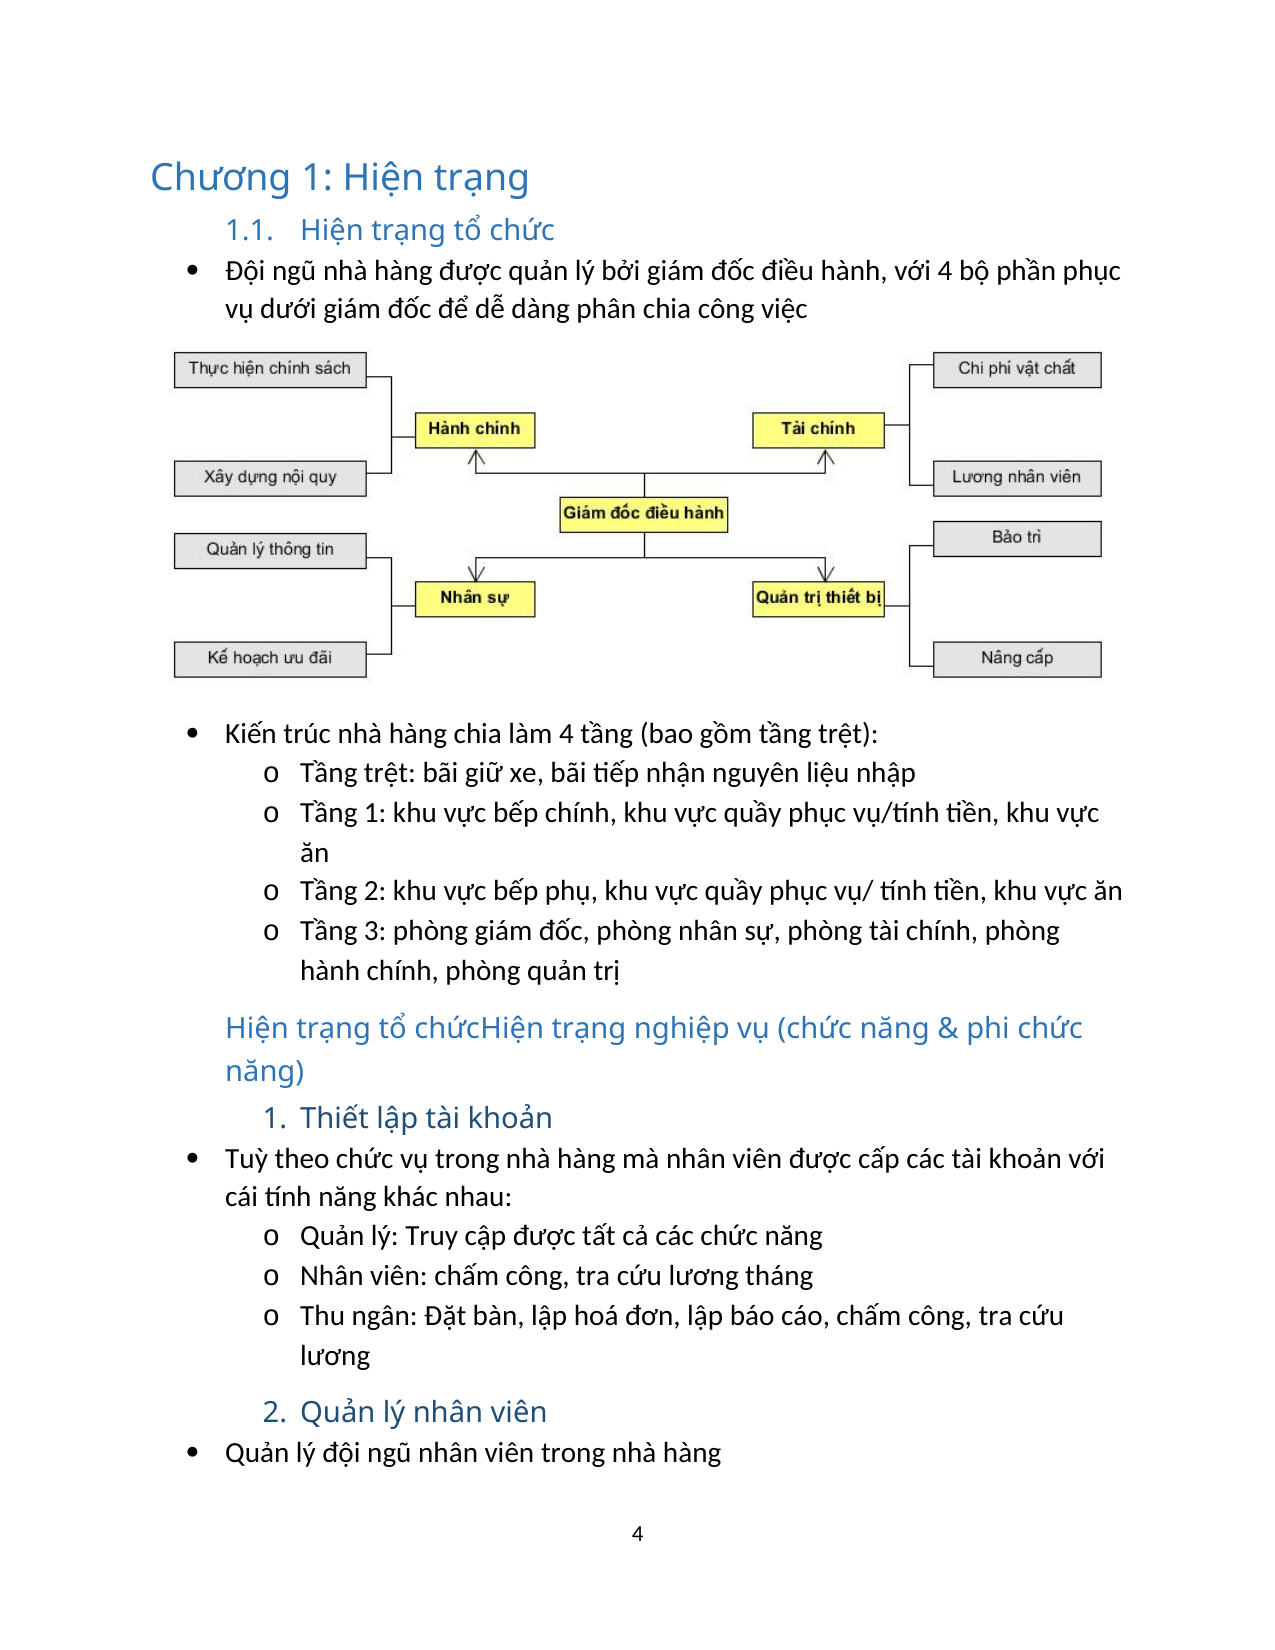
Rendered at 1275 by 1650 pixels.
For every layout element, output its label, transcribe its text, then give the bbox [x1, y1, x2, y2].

list Tầng trệt: bãi giữ xe, bãi tiếp nhận nguyên liệu nhập [262, 754, 1125, 791]
list Tầng 1: khu vực bếp chính, khu vực quầy phục vụ/tính tiền, khu vực ăn [262, 794, 1125, 869]
list Tầng 2: khu vực bếp phụ, khu vực quầy phục vụ/ tính tiền, khu vực ăn [262, 872, 1125, 909]
subtitle Chương 1: Hiện trạng [150, 150, 1125, 201]
list Kiến trúc nhà hàng chia làm 4 tầng (bao gồm tầng trệt): [187, 716, 1125, 751]
list Tầng 3: phòng giám đốc, phòng nhân sự, phòng tài chính, phòng hành chính, phòng quản trị [262, 912, 1125, 988]
picture [150, 328, 1125, 714]
list Đội ngũ nhà hàng được quản lý bởi giám đốc điều hành, với 4 bộ phần phục vụ dưới giám đốc để dễ dàng phân chia công việc [187, 252, 1125, 326]
